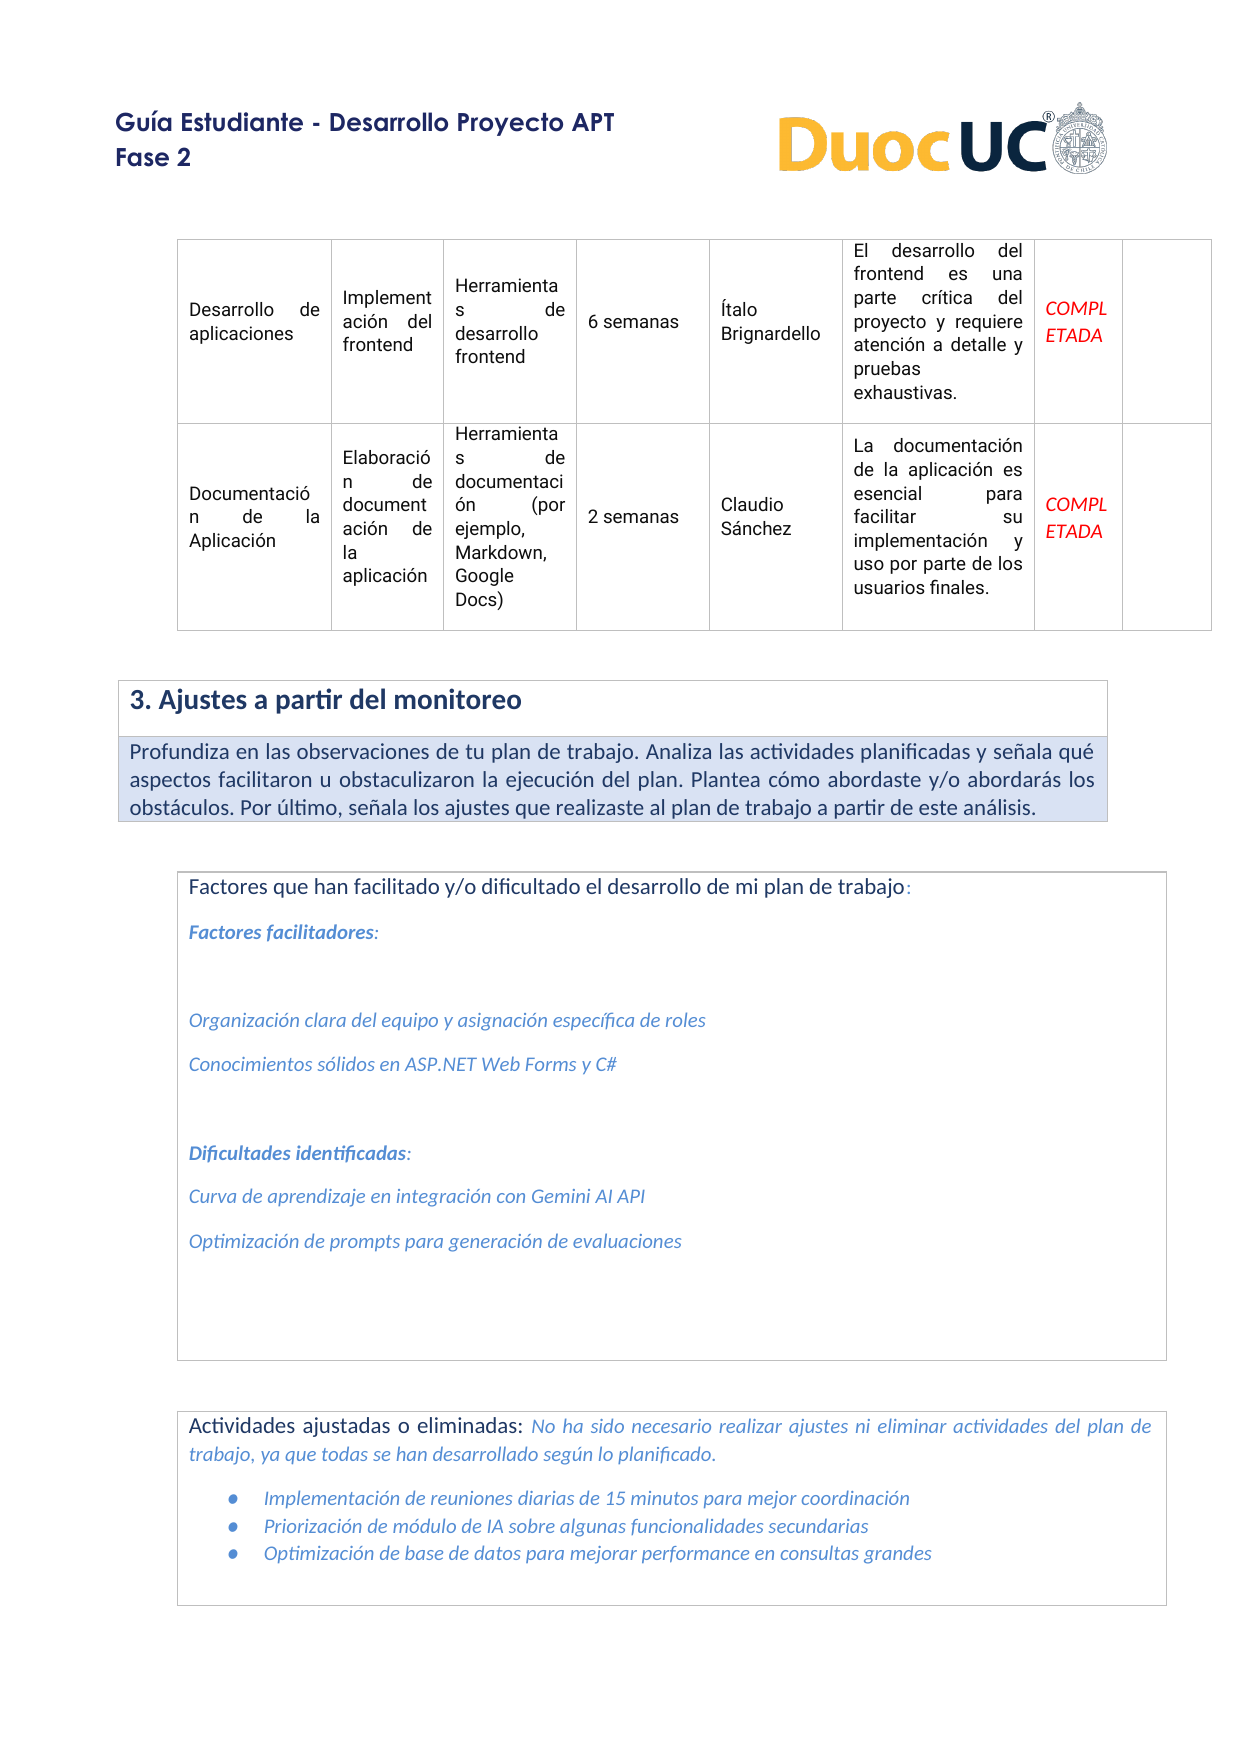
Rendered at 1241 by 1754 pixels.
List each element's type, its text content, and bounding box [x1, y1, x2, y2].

table_cell 2 semanas [577, 424, 709, 630]
table_cell La documentación de la aplicación es esencial para facilitar su implementación y uso por parte de los usuarios finales. [843, 424, 1034, 630]
table_cell Herramientas de documentación (por ejemplo, Markdown, Google Docs) [444, 424, 576, 630]
table_cell COMPLETADA [1035, 240, 1122, 422]
table_cell Elaboración de documentación de la aplicación [332, 424, 443, 630]
table_cell 6 semanas [577, 240, 709, 422]
table_cell Desarrollo de aplicaciones [178, 240, 331, 422]
table_cell Profundiza en las observaciones de tu plan de trabajo. Analiza las actividades planificadas y señala qué aspectos facilitaron u obstaculizaron la ejecución del plan. Plantea cómo abordaste y/o abordarás los obstáculos. Por último, señala los ajustes que realizaste al plan de trabajo a partir de este análisis. [119, 737, 1107, 821]
table_cell [1123, 424, 1211, 630]
table_header Factores que han facilitado y/o dificultado el desarrollo de mi plan de trabajo: Factores facilitadores: Organización clara del equipo y asignación específica de roles Conocimientos sólidos en ASP.NET Web Forms y C# Dificultades identificadas: Curva de aprendizaje en integración con Gemini AI API Optimización de prompts para generación de evaluaciones [178, 873, 1166, 1360]
table_cell Ítalo Brignardello [710, 240, 842, 422]
table_cell El desarrollo del frontend es una parte crítica del proyecto y requiere atención a detalle y pruebas exhaustivas. [843, 240, 1034, 422]
table_cell Implementación del frontend [332, 240, 443, 422]
table_cell COMPLETADA [1035, 424, 1122, 630]
table_header 3. Ajustes a partir del monitoreo [119, 681, 1107, 736]
picture [779, 102, 1107, 174]
table_cell Herramientas de desarrollo frontend [444, 240, 576, 422]
table_cell [1123, 240, 1211, 422]
table_cell Documentación de la Aplicación [178, 424, 331, 630]
table_cell Claudio Sánchez [710, 424, 842, 630]
